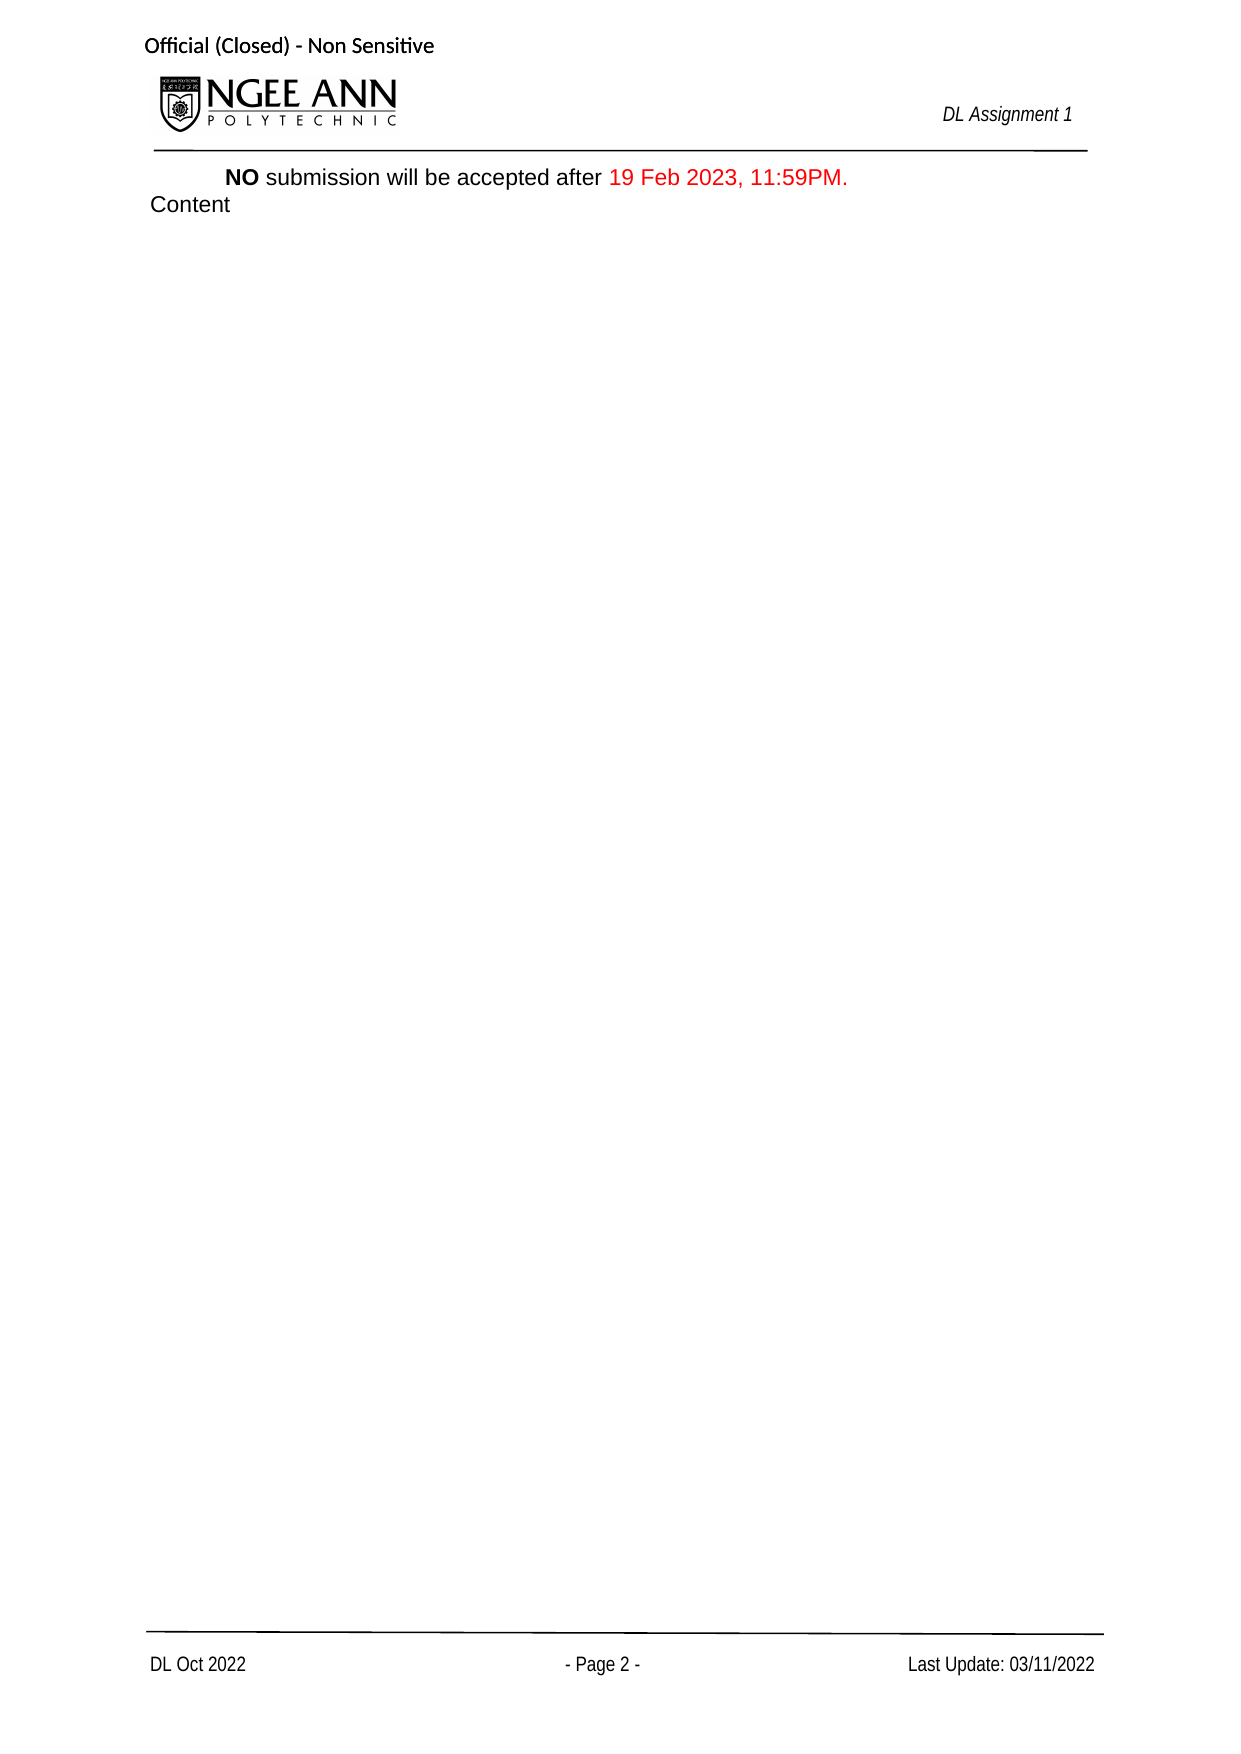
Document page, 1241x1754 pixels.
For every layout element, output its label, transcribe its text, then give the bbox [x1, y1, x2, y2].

text NO submission will be accepted after 19 Feb 2023, 11:59PM. [209, 164, 1090, 191]
picture [150, 75, 402, 134]
